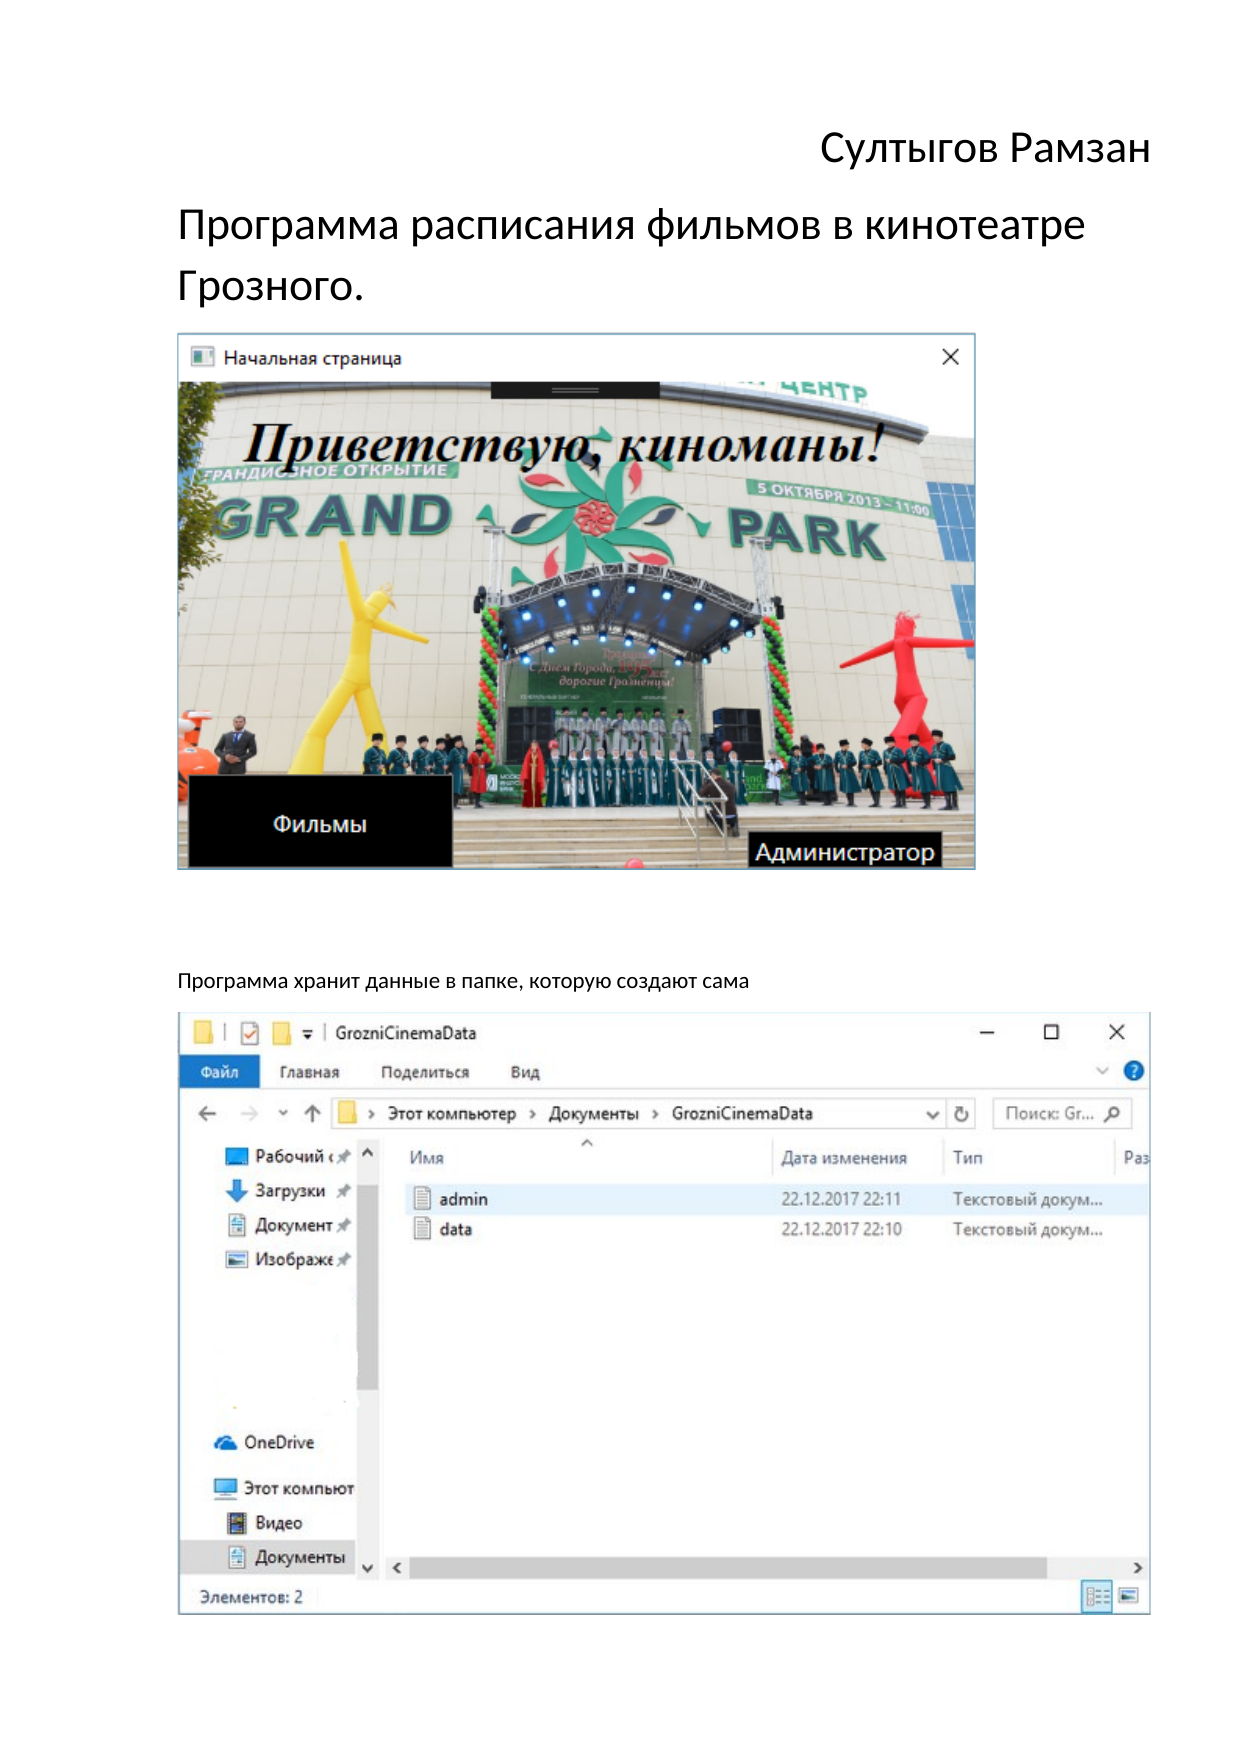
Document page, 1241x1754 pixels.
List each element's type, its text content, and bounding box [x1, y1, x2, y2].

text Султыгов Рамзан [177, 118, 1152, 174]
text Программа хранит данные в папке, которую создают сама [177, 966, 1152, 994]
picture [177, 332, 976, 870]
picture [177, 1012, 1151, 1615]
text Программа расписания фильмов в кинотеатре Грозного. [177, 195, 1152, 311]
